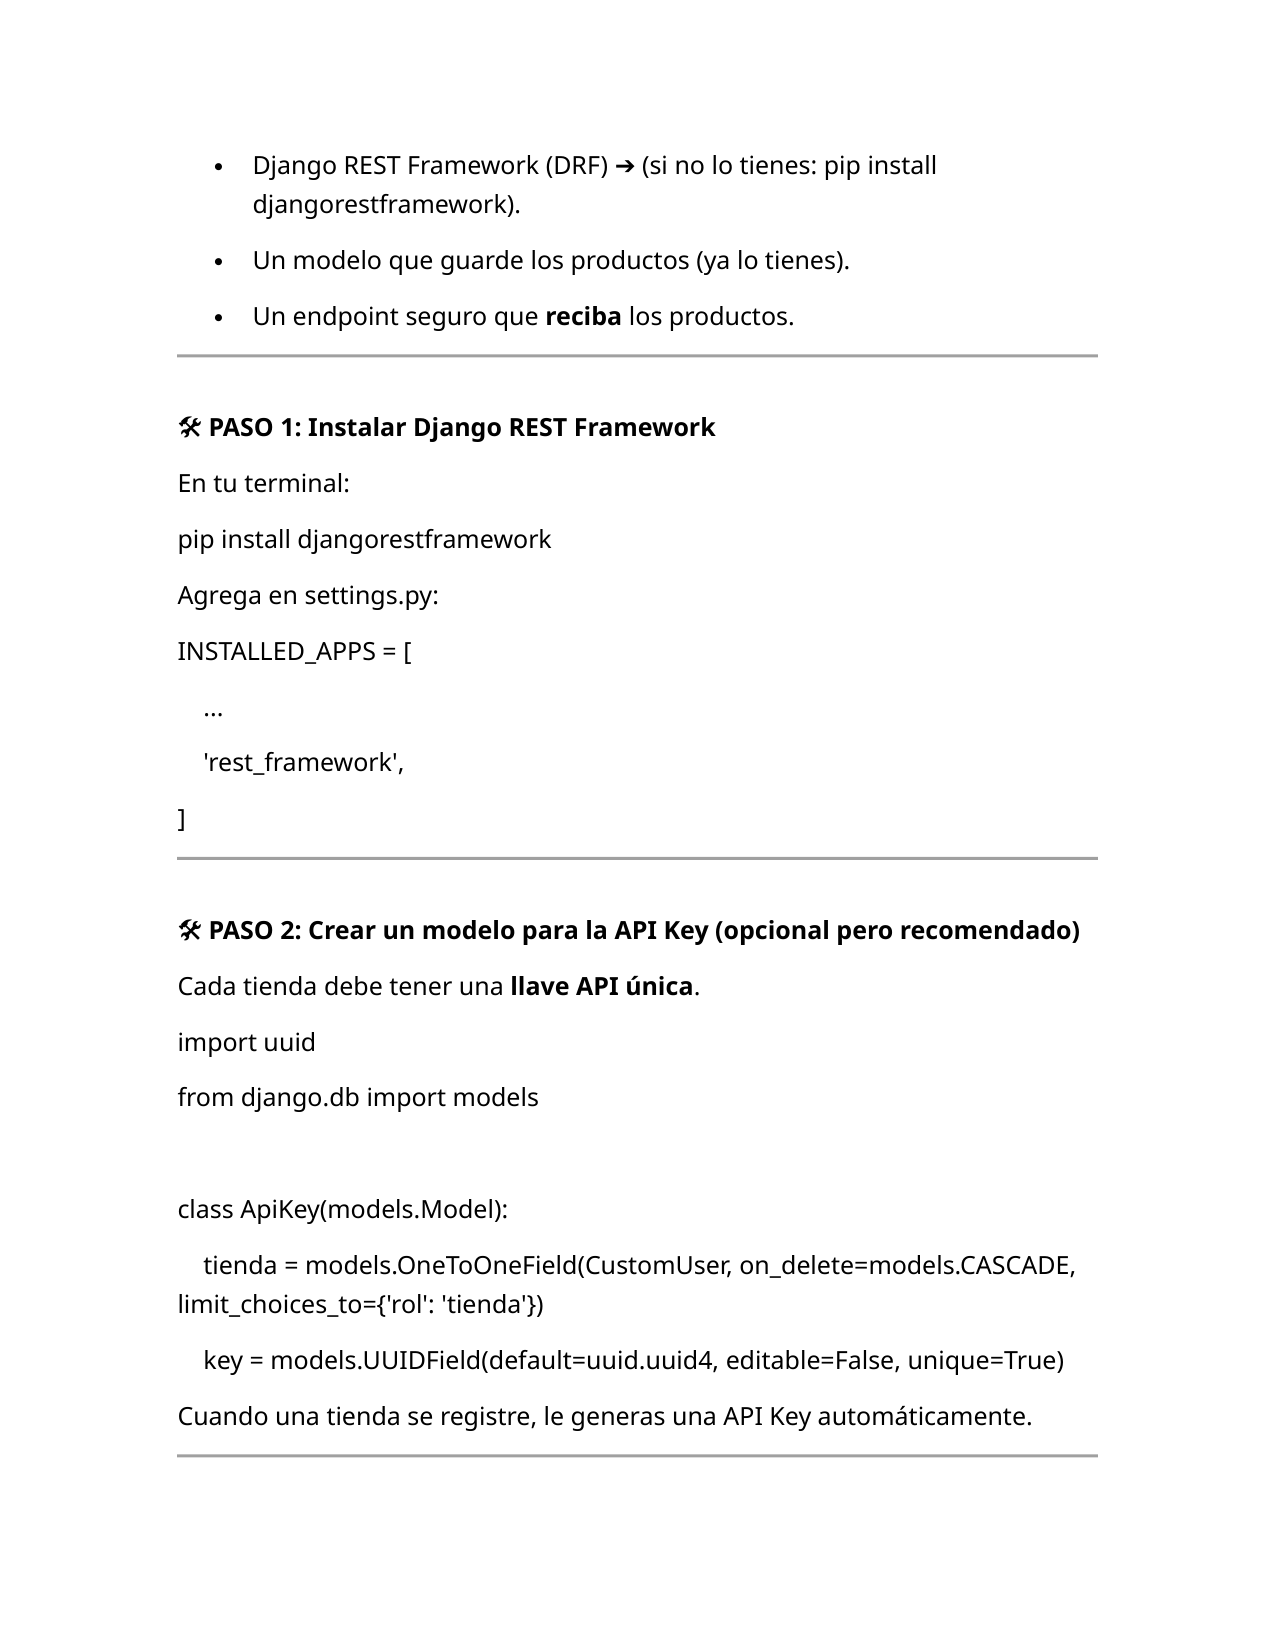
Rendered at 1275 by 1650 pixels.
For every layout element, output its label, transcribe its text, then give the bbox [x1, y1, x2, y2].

text tienda = models.OneToOneField(CustomUser, on_delete=models.CASCADE, limit_choices_to={'rol': 'tienda'}) [177, 1248, 1098, 1321]
text 🛠️ PASO 1: Instalar Django REST Framework [177, 410, 1098, 444]
list Un modelo que guarde los productos (ya lo tienes). [215, 243, 1098, 277]
text Cada tienda debe tener una llave API única. [177, 968, 1098, 1002]
text Cuando una tienda se registre, le generas una API Key automáticamente. [177, 1398, 1098, 1432]
list Un endpoint seguro que reciba los productos. [215, 298, 1098, 332]
text En tu terminal: [177, 466, 1098, 500]
text import uuid [177, 1024, 1098, 1058]
text ] [177, 801, 1098, 835]
text from django.db import models [177, 1080, 1098, 1114]
text INSTALLED_APPS = [ [177, 633, 1098, 667]
list Django REST Framework (DRF) ➔ (si no lo tienes: pip install djangorestframework). [215, 148, 1098, 221]
text ... [177, 689, 1098, 723]
text class ApiKey(models.Model): [177, 1192, 1098, 1226]
text Agrega en settings.py: [177, 578, 1098, 612]
text pip install djangorestframework [177, 522, 1098, 556]
text key = models.UUIDField(default=uuid.uuid4, editable=False, unique=True) [177, 1343, 1098, 1377]
text 🛠️ PASO 2: Crear un modelo para la API Key (opcional pero recomendado) [177, 913, 1098, 947]
text 'rest_framework', [177, 745, 1098, 779]
